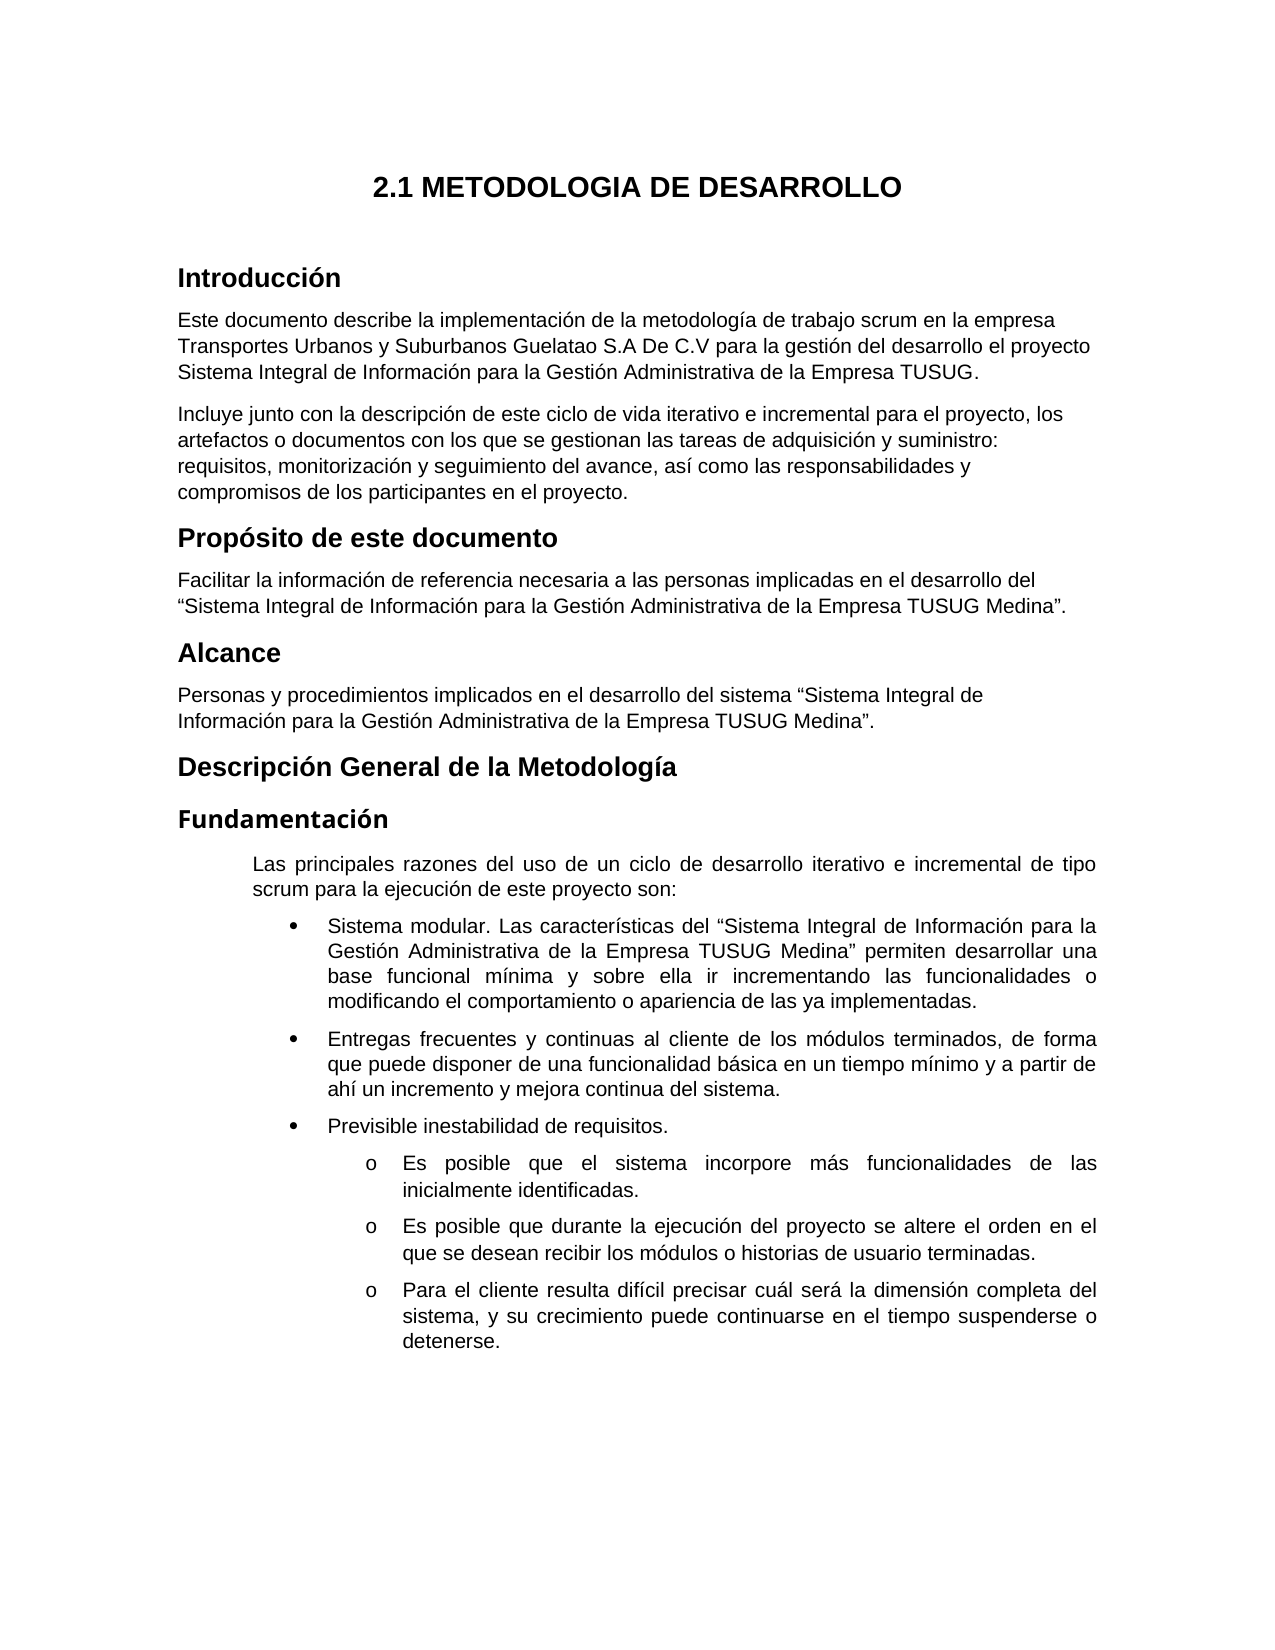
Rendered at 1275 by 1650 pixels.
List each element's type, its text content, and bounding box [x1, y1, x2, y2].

subtitle 2.1 METODOLOGIA DE DESARROLLO [177, 170, 1098, 204]
list Sistema modular. Las características del “Sistema Integral de Información para la Gestión Administrativa de la Empresa TUSUG Medina” permiten desarrollar una base funcional mínima y sobre ella ir incrementando las funcionalidades o modificando el comportamiento o apariencia de las ya implementadas. [290, 913, 1098, 1013]
list Para el cliente resulta difícil precisar cuál será la dimensión completa del sistema, y su crecimiento puede continuarse en el tiempo suspenderse o detenerse. [365, 1277, 1098, 1353]
subtitle Introducción [177, 262, 1098, 293]
list Previsible inestabilidad de requisitos. [290, 1113, 1098, 1138]
subtitle Alcance [177, 637, 1098, 668]
text Este documento describe la implementación de la metodología de trabajo scrum en la empresa Transportes Urbanos y Suburbanos Guelatao S.A De C.V para la gestión del desarrollo el proyecto Sistema Integral de Información para la Gestión Administrativa de la Empresa TUSUG. [177, 308, 1098, 383]
subtitle Descripción General de la Metodología [177, 751, 1098, 782]
text Personas y procedimientos implicados en el desarrollo del sistema “Sistema Integral de Información para la Gestión Administrativa de la Empresa TUSUG Medina”. [177, 683, 1098, 733]
subtitle Fundamentación [177, 802, 1098, 836]
list Entregas frecuentes y continuas al cliente de los módulos terminados, de forma que puede disponer de una funcionalidad básica en un tiempo mínimo y a partir de ahí un incremento y mejora continua del sistema. [290, 1026, 1098, 1101]
text Incluye junto con la descripción de este ciclo de vida iterativo e incremental para el proyecto, los artefactos o documentos con los que se gestionan las tareas de adquisición y suministro: requisitos, monitorización y seguimiento del avance, así como las responsabilidades y compromisos de los participantes en el proyecto. [177, 402, 1098, 503]
text Las principales razones del uso de un ciclo de desarrollo iterativo e incremental de tipo scrum para la ejecución de este proyecto son: [252, 851, 1098, 901]
list Es posible que durante la ejecución del proyecto se altere el orden en el que se desean recibir los módulos o historias de usuario terminadas. [365, 1214, 1098, 1265]
text Facilitar la información de referencia necesaria a las personas implicadas en el desarrollo del “Sistema Integral de Información para la Gestión Administrativa de la Empresa TUSUG Medina”. [177, 568, 1098, 618]
subtitle Propósito de este documento [177, 522, 1098, 553]
list Es posible que el sistema incorpore más funcionalidades de las inicialmente identificadas. [365, 1151, 1098, 1202]
